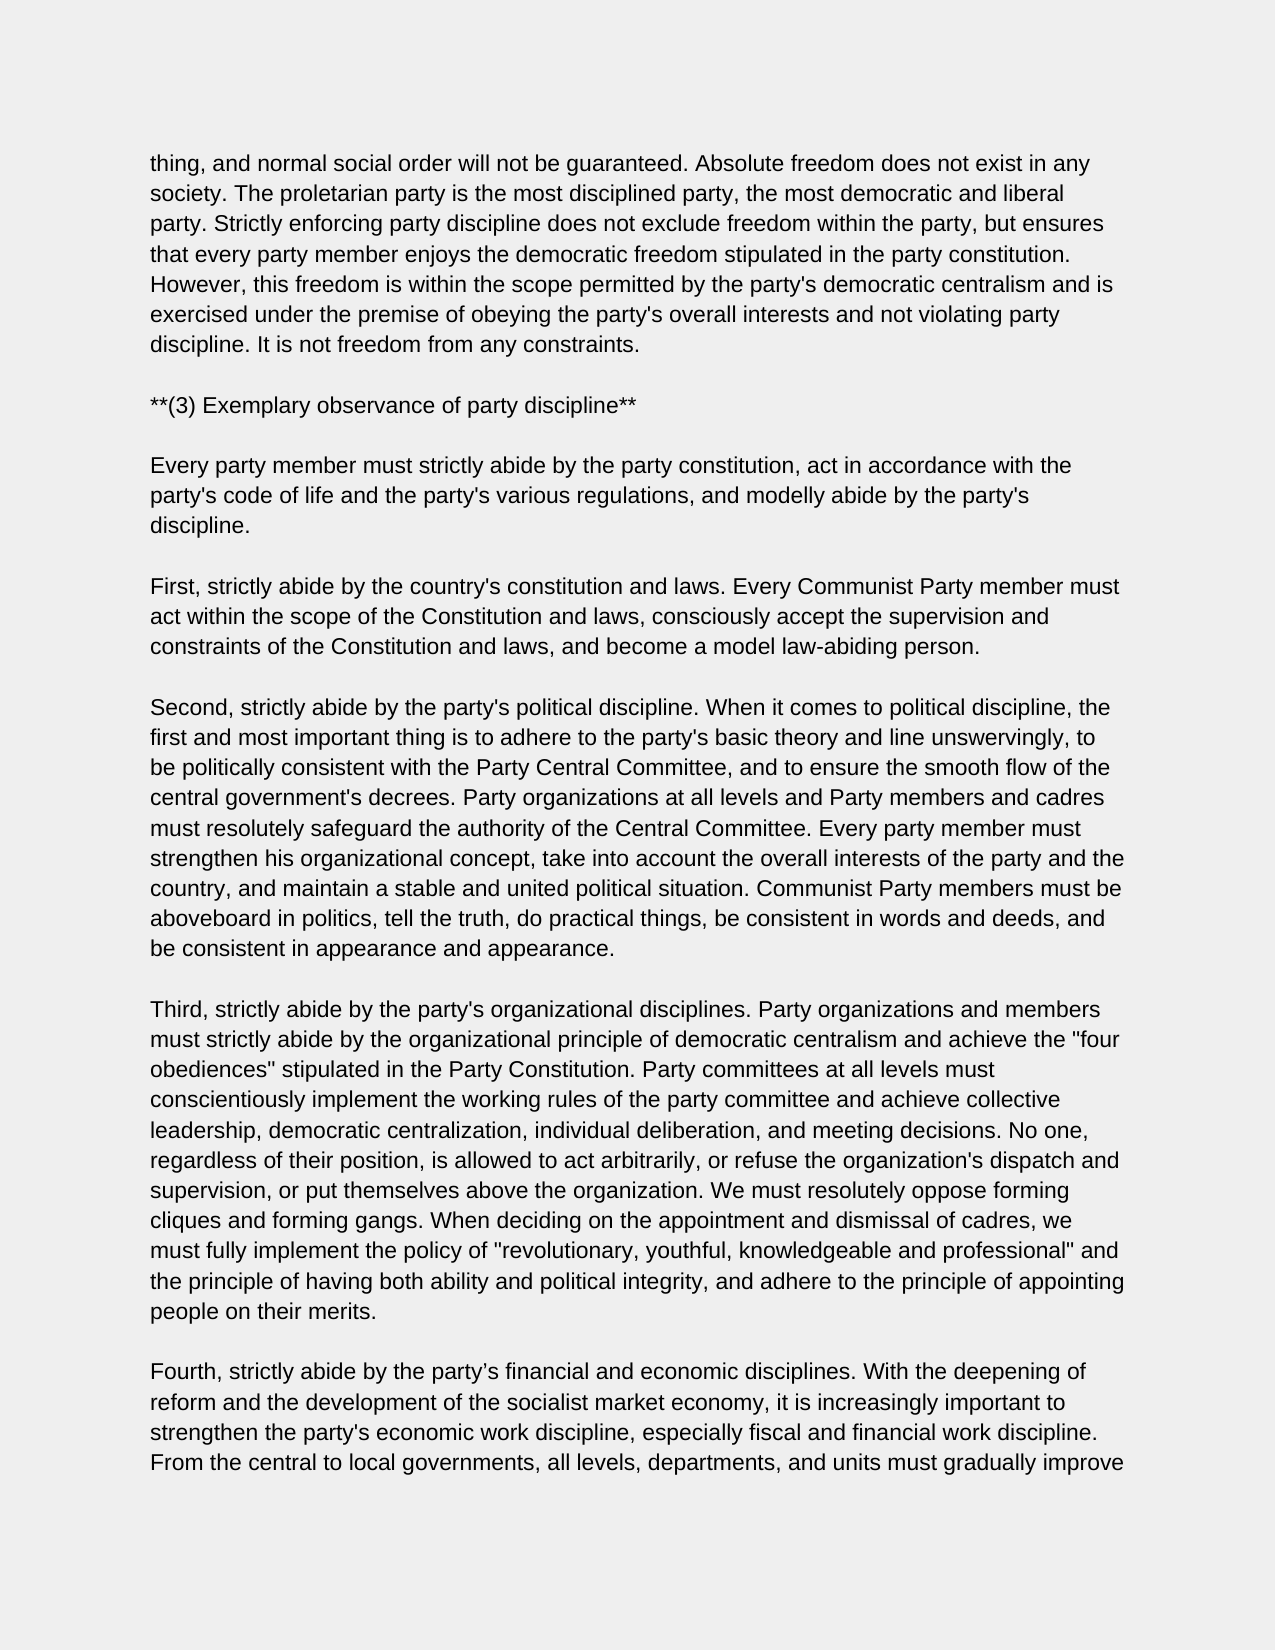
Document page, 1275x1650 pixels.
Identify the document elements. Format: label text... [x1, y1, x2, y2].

text Third, strictly abide by the party's organizational disciplines. Party organizations and members must strictly abide by the organizational principle of democratic centralism and achieve the "four obediences" stipulated in the Party Constitution. Party committees at all levels must conscientiously implement the working rules of the party committee and achieve collective leadership, democratic centralization, individual deliberation, and meeting decisions. No one, regardless of their position, is allowed to act arbitrarily, or refuse the organization's dispatch and supervision, or put themselves above the organization. We must resolutely oppose forming cliques and forming gangs. When deciding on the appointment and dismissal of cadres, we must fully implement the policy of "revolutionary, youthful, knowledgeable and professional" and the principle of having both ability and political integrity, and adhere to the principle of appointing people on their merits. [150, 996, 1125, 1324]
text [150, 150, 1125, 358]
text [150, 1358, 1125, 1475]
text Every party member must strictly abide by the party constitution, act in accordance with the party's code of life and the party's various regulations, and modelly abide by the party's discipline. [150, 452, 1125, 539]
text First, strictly abide by the country's constitution and laws. Every Communist Party member must act within the scope of the Constitution and laws, consciously accept the supervision and constraints of the Constitution and laws, and become a model law-abiding person. [150, 573, 1125, 660]
text **(3) Exemplary observance of party discipline** [150, 392, 1125, 418]
text Second, strictly abide by the party's political discipline. When it comes to political discipline, the first and most important thing is to adhere to the party's basic theory and line unswervingly, to be politically consistent with the Party Central Committee, and to ensure the smooth flow of the central government's decrees. Party organizations at all levels and Party members and cadres must resolutely safeguard the authority of the Central Committee. Every party member must strengthen his organizational concept, take into account the overall interests of the party and the country, and maintain a stable and united political situation. Communist Party members must be aboveboard in politics, tell the truth, do practical things, be consistent in words and deeds, and be consistent in appearance and appearance. [150, 694, 1125, 962]
